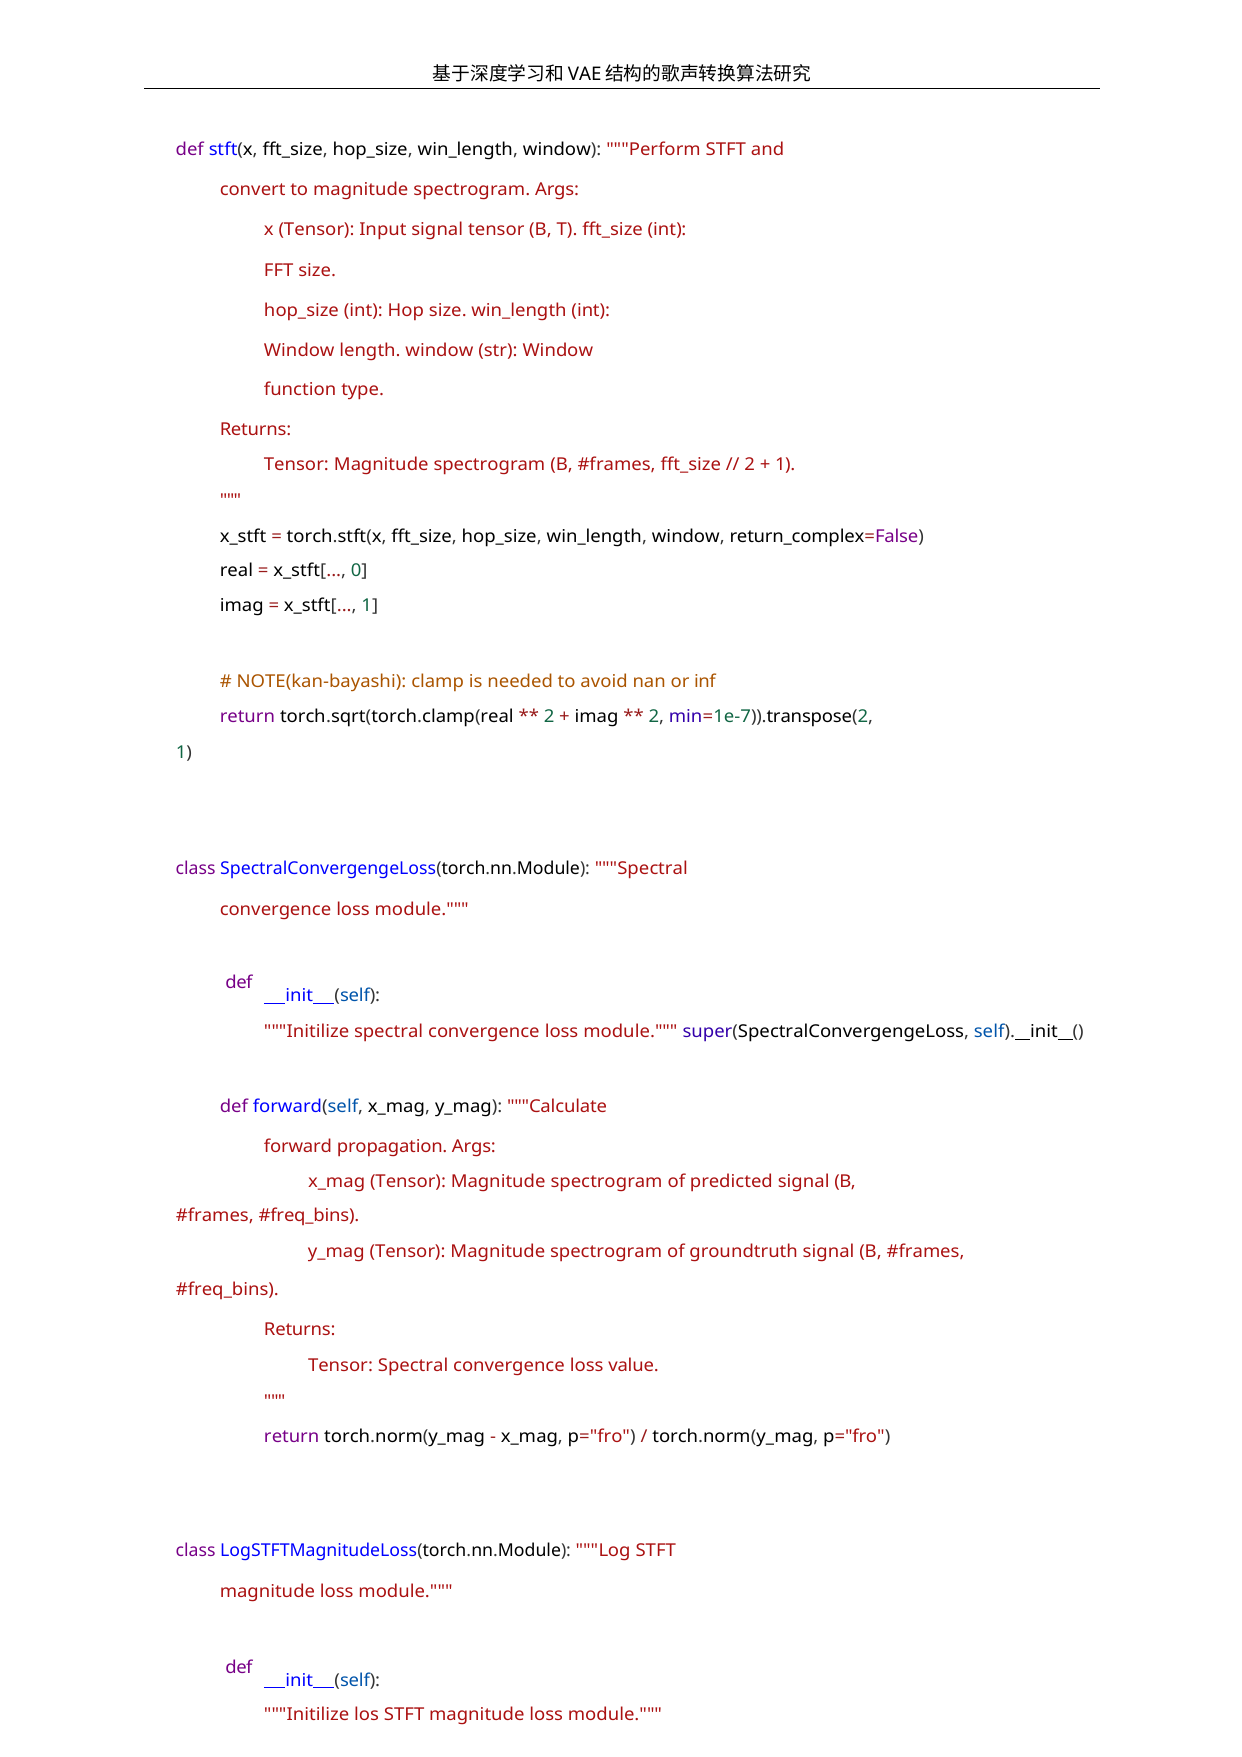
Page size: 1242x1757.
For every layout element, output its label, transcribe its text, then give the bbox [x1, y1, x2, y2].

text y_mag (Tensor): Magnitude spectrogram of groundtruth signal (B, #frames, #freq_bins). [176, 1239, 1063, 1301]
text init (self): [264, 983, 1100, 1007]
text hop_size (int): Hop size. win_length (int): Window length. window (str): Window function type. [264, 298, 654, 401]
text Tensor: Spectral convergence loss value. [308, 1353, 1100, 1377]
text # NOTE(kan-bayashi): clamp is needed to avoid nan or inf [219, 669, 1100, 693]
text """ [219, 487, 1100, 511]
text init (self): [264, 1667, 1100, 1691]
text real = x_stft[..., 0] [219, 564, 1100, 580]
text Tensor: Magnitude spectrogram (B, #frames, fft_size // 2 + 1). [264, 451, 1100, 475]
text x_mag (Tensor): Magnitude spectrogram of predicted signal (B, [308, 1174, 1100, 1191]
text x_stft = torch.stft(x, fft_size, hop_size, win_length, window, return_complex=False) [176, 523, 1100, 548]
text def [144, 1654, 253, 1678]
text def stft(x, fft_size, hop_size, win_length, window): """Perform STFT and convert to magnitude spectrogram. Args: [175, 137, 821, 200]
text Returns: [264, 1316, 1100, 1341]
text return torch.norm(y_mag - x_mag, p="fro") / torch.norm(y_mag, p="fro") [264, 1423, 1100, 1447]
text class LogSTFTMagnitudeLoss(torch.nn.Module): """Log STFT magnitude loss module.""" [175, 1538, 699, 1602]
text class SpectralConvergengeLoss(torch.nn.Module): """Spectral convergence loss module.""" [175, 856, 764, 920]
text #frames, #freq_bins). [176, 1202, 1100, 1227]
text def [144, 970, 253, 994]
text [264, 1702, 840, 1726]
text 1) [176, 739, 1100, 764]
text return torch.sqrt(torch.clamp(real ** 2 + imag ** 2, min=1e-7)).transpose(2, [219, 703, 1100, 728]
text def forward(self, x_mag, y_mag): """Calculate forward propagation. Args: [219, 1093, 628, 1158]
text """ [264, 1389, 1100, 1413]
text imag = x_stft[..., 1] [219, 592, 1100, 616]
text """Initilize spectral convergence loss module.""" super(SpectralConvergengeLoss, self). init () [264, 1019, 1100, 1043]
text x (Tensor): Input signal tensor (B, T). fft_size (int): FFT size. [264, 217, 699, 281]
text Returns: [219, 417, 1100, 441]
